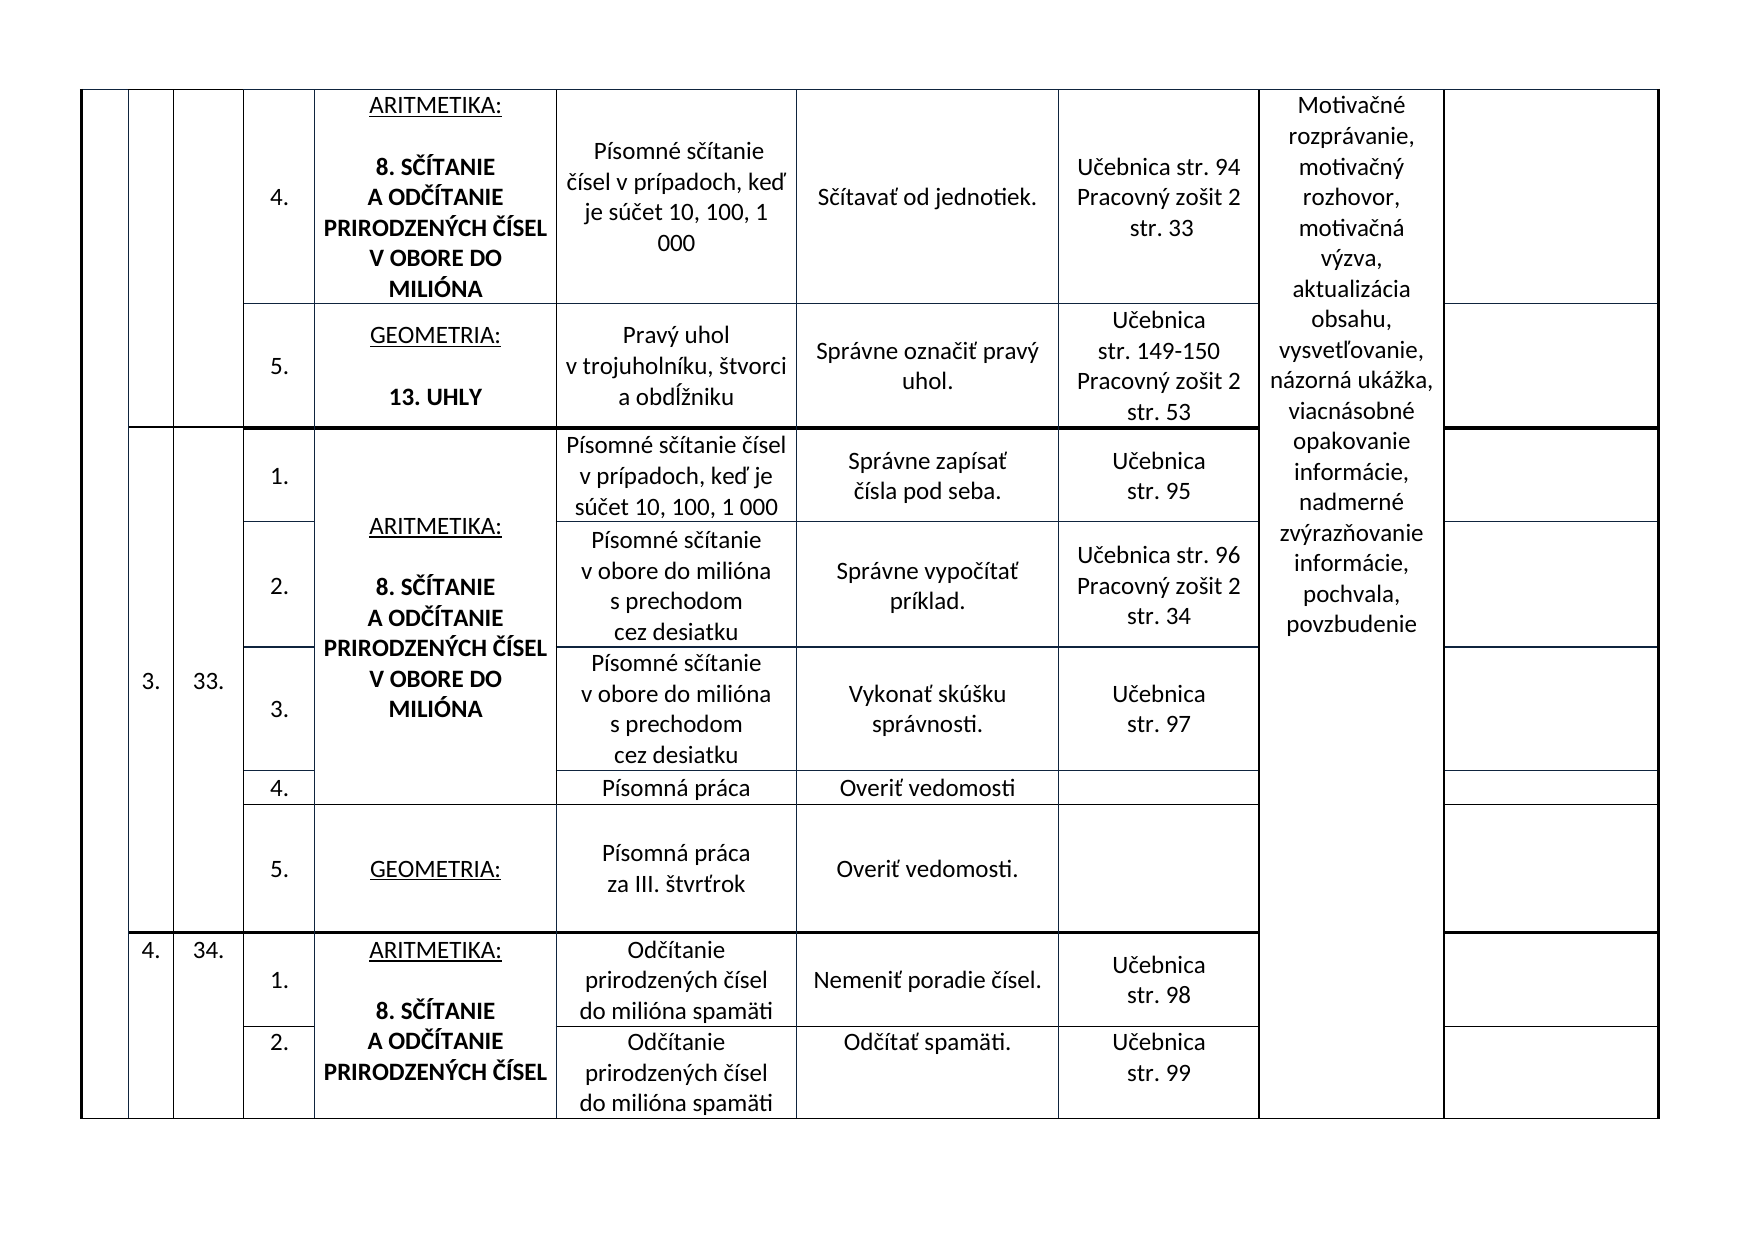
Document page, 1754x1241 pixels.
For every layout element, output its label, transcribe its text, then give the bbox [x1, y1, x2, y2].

table_cell 4. [244, 90, 314, 303]
table_cell Písomná práca [557, 771, 796, 804]
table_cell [315, 90, 556, 303]
table_cell [1059, 771, 1258, 804]
table_cell 3. [129, 428, 173, 931]
table_cell [1445, 934, 1657, 1026]
table_cell Pravý uhol v trojuholníku, štvorci a obdĺžniku [557, 304, 796, 426]
table_cell Sčítavať od jednotiek. [797, 90, 1058, 303]
table_cell 3. [244, 648, 314, 769]
table_cell [1445, 522, 1657, 646]
table_cell Učebnica str. 99 [1059, 1027, 1258, 1118]
table_cell GEOMETRIA: [315, 805, 556, 931]
table_cell 4. [129, 934, 173, 1118]
table_cell Písomné sčítanie v obore do milióna s prechodom cez desiatku [557, 522, 796, 646]
table_cell Učebnica str. 97 [1059, 648, 1258, 769]
table_cell Správne zapísať čísla pod seba. [797, 430, 1058, 521]
table_cell Písomná práca za III. štvrťrok [557, 805, 796, 931]
table_cell [1445, 90, 1657, 303]
table_cell [1059, 805, 1258, 931]
table_cell Písomné sčítanie čísel v prípadoch, keď je súčet 10, 100, 1 000 [557, 90, 796, 303]
table_cell Vykonať skúšku správnosti. [797, 648, 1058, 769]
table_cell Písomné sčítanie čísel v prípadoch, keď je súčet 10, 100, 1 000 [557, 430, 796, 521]
table_cell [1445, 648, 1657, 769]
table_cell [1445, 304, 1657, 426]
table_cell Nemeniť poradie čísel. [797, 934, 1058, 1026]
table_cell 2. [244, 1027, 314, 1118]
table_cell [1445, 771, 1657, 804]
table_cell [1445, 1027, 1657, 1118]
table_cell Odčítať spamäti. [797, 1027, 1058, 1118]
table_cell 1. [244, 430, 314, 521]
table_cell [1445, 430, 1657, 521]
table_cell ARITMETIKA: 8. Sčítanie a odčítanie prirodzených čísel v obore do milióna [315, 934, 556, 1118]
table_cell 4. [244, 771, 314, 804]
table_cell 1. [244, 934, 314, 1026]
table_cell Učebnica str. 96 Pracovný zošit 2 str. 34 [1059, 522, 1258, 646]
table_cell 33. [174, 428, 243, 931]
table_cell Odčítanie prirodzených čísel do milióna spamäti [557, 934, 796, 1026]
table_cell [1445, 805, 1657, 931]
table_cell Správne označiť pravý uhol. [797, 304, 1058, 426]
table_cell Učebnica str. 149-150 Pracovný zošit 2 str. 53 [1059, 304, 1258, 426]
table_cell Učebnica str. 95 [1059, 430, 1258, 521]
table_cell Overiť vedomosti [797, 771, 1058, 804]
table_cell Overiť vedomosti. [797, 805, 1058, 931]
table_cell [1260, 90, 1443, 1118]
table_cell Písomné sčítanie v obore do milióna s prechodom cez desiatku [557, 648, 796, 769]
table_cell ARITMETIKA: 8. Sčítanie a odčítanie prirodzených čísel v obore do milióna [315, 430, 556, 804]
table_cell 2. [244, 522, 314, 646]
table_cell Učebnica str. 94 Pracovný zošit 2 str. 33 [1059, 90, 1258, 303]
table_cell GEOMETRIA: 13. UHLY [315, 304, 556, 426]
table_cell 5. [244, 805, 314, 931]
table_cell Odčítanie prirodzených čísel do milióna spamäti [557, 1027, 796, 1118]
table_cell 34. [174, 934, 243, 1118]
table_cell 5. [244, 304, 314, 426]
table_cell Správne vypočítať príklad. [797, 522, 1058, 646]
table_cell Učebnica str. 98 [1059, 934, 1258, 1026]
